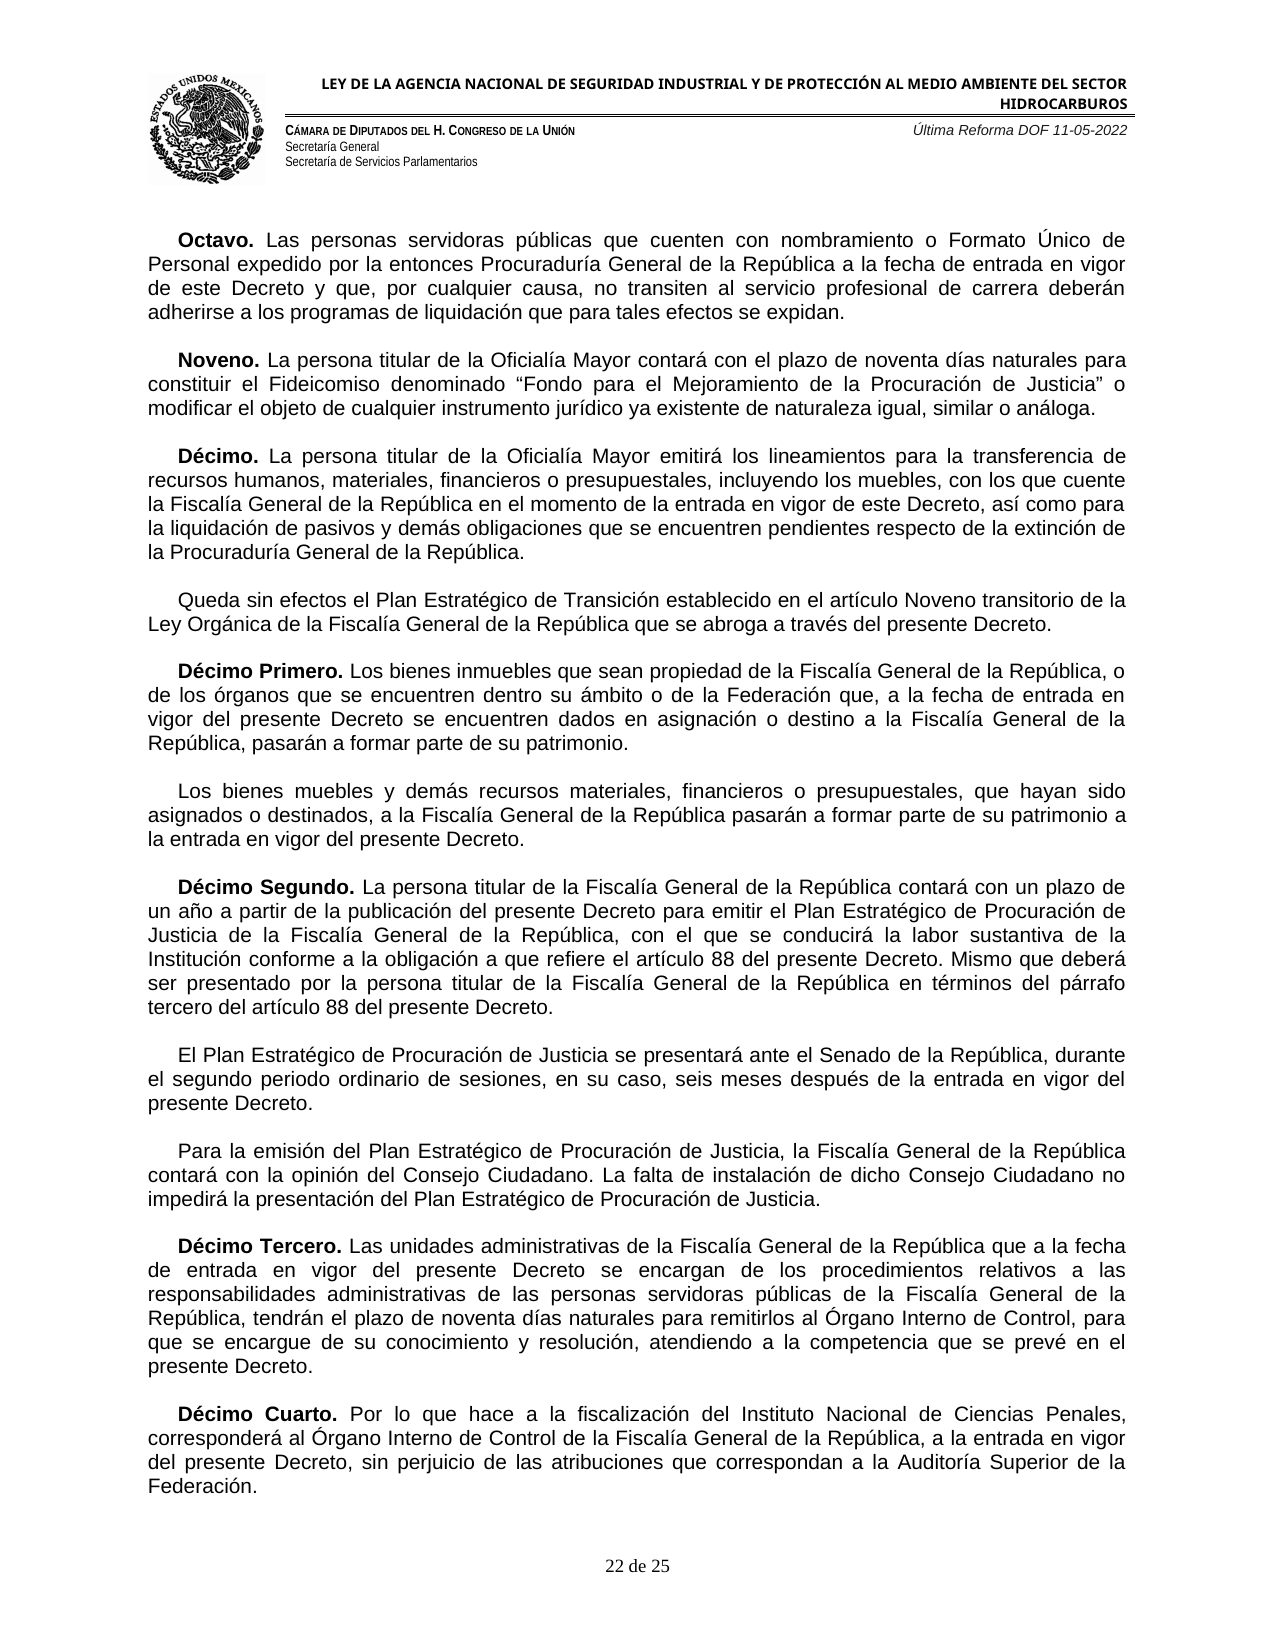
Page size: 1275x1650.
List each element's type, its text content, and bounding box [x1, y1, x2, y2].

text Décimo Primero. Los bienes inmuebles que sean propiedad de la Fiscalía General de la República, o de los órganos que se encuentren dentro su ámbito o de la Federación que, a la fecha de entrada en vigor del presente Decreto se encuentren dados en asignación o destino a la Fiscalía General de la República, pasarán a formar parte de su patrimonio. [148, 659, 1127, 755]
text Noveno. La persona titular de la Oficialía Mayor contará con el plazo de noventa días naturales para constituir el Fideicomiso denominado “Fondo para el Mejoramiento de la Procuración de Justicia” o modificar el objeto de cualquier instrumento jurídico ya existente de naturaleza igual, similar o análoga. [148, 348, 1127, 420]
text Octavo. Las personas servidoras públicas que cuenten con nombramiento o Formato Único de Personal expedido por la entonces Procuraduría General de la República a la fecha de entrada en vigor de este Decreto y que, por cualquier causa, no transiten al servicio profesional de carrera deberán adherirse a los programas de liquidación que para tales efectos se expidan. [148, 228, 1127, 324]
text El Plan Estratégico de Procuración de Justicia se presentará ante el Senado de la República, durante el segundo periodo ordinario de sesiones, en su caso, seis meses después de la entrada en vigor del presente Decreto. [148, 1043, 1127, 1114]
text Décimo Cuarto. Por lo que hace a la fiscalización del Instituto Nacional de Ciencias Penales, corresponderá al Órgano Interno de Control de la Fiscalía General de la República, a la entrada en vigor del presente Decreto, sin perjuicio de las atribuciones que correspondan a la Auditoría Superior de la Federación. [148, 1402, 1127, 1498]
text Queda sin efectos el Plan Estratégico de Transición establecido en el artículo Noveno transitorio de la Ley Orgánica de la Fiscalía General de la República que se abroga a través del presente Decreto. [148, 587, 1127, 635]
text Décimo Segundo. La persona titular de la Fiscalía General de la República contará con un plazo de un año a partir de la publicación del presente Decreto para emitir el Plan Estratégico de Procuración de Justicia de la Fiscalía General de la República, con el que se conducirá la labor sustantiva de la Institución conforme a la obligación a que refiere el artículo 88 del presente Decreto. Mismo que deberá ser presentado por la persona titular de la Fiscalía General de la República en términos del párrafo tercero del artículo 88 del presente Decreto. [148, 875, 1127, 1019]
text Los bienes muebles y demás recursos materiales, financieros o presupuestales, que hayan sido asignados o destinados, a la Fiscalía General de la República pasarán a formar parte de su patrimonio a la entrada en vigor del presente Decreto. [148, 779, 1127, 851]
text Décimo Tercero. Las unidades administrativas de la Fiscalía General de la República que a la fecha de entrada en vigor del presente Decreto se encargan de los procedimientos relativos a las responsabilidades administrativas de las personas servidoras públicas de la Fiscalía General de la República, tendrán el plazo de noventa días naturales para remitirlos al Órgano Interno de Control, para que se encargue de su conocimiento y resolución, atendiendo a la competencia que se prevé en el presente Decreto. [148, 1234, 1127, 1378]
text Para la emisión del Plan Estratégico de Procuración de Justicia, la Fiscalía General de la República contará con la opinión del Consejo Ciudadano. La falta de instalación de dicho Consejo Ciudadano no impedirá la presentación del Plan Estratégico de Procuración de Justicia. [148, 1138, 1127, 1210]
text Décimo. La persona titular de la Oficialía Mayor emitirá los lineamientos para la transferencia de recursos humanos, materiales, financieros o presupuestales, incluyendo los muebles, con los que cuente la Fiscalía General de la República en el momento de la entrada en vigor de este Decreto, así como para la liquidación de pasivos y demás obligaciones que se encuentren pendientes respecto de la extinción de la Procuraduría General de la República. [148, 444, 1127, 563]
